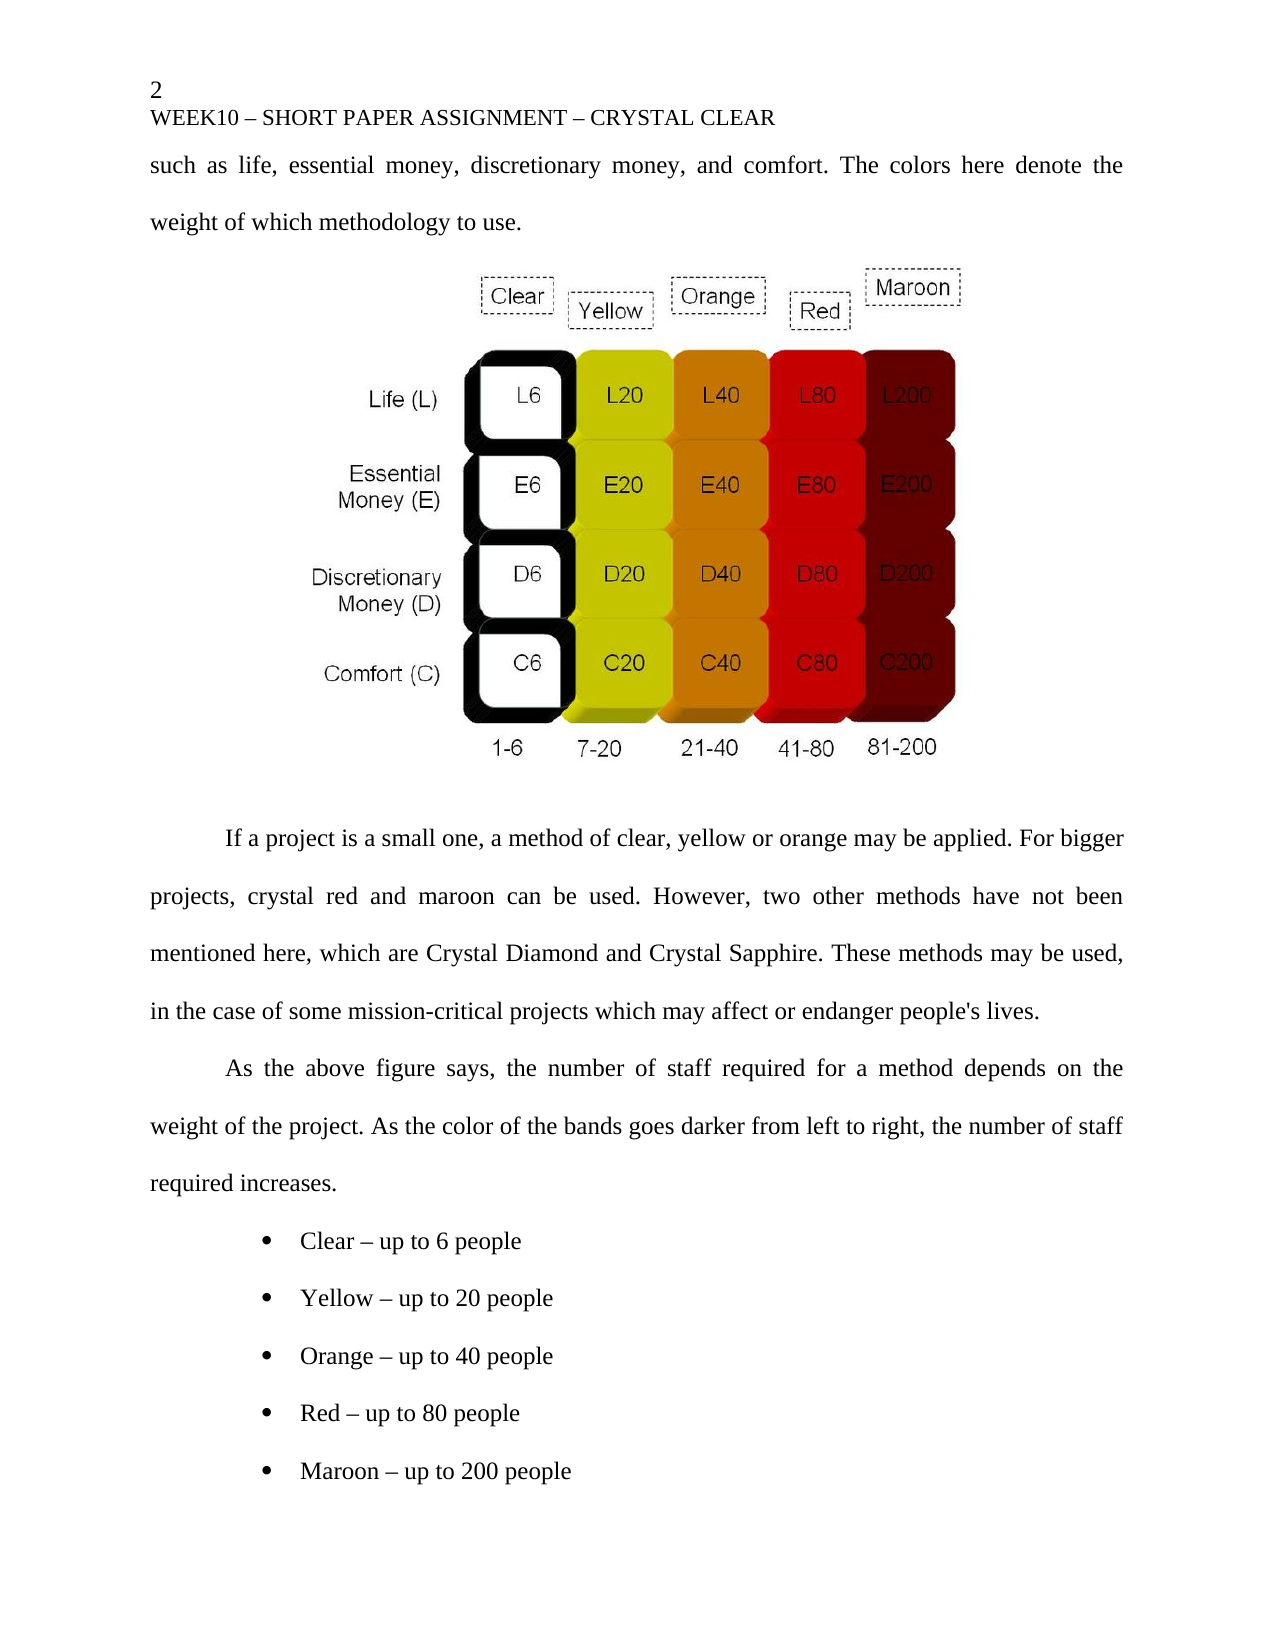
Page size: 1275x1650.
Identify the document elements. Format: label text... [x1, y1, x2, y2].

text If a project is a small one, a method of clear, yellow or orange may be applied. For bigger projects, crystal red and maroon can be used. However, two other methods have not been mentioned here, which are Crystal Diamond and Crystal Sapphire. These methods may be used, in the case of some mission-critical projects which may affect or endanger people's lives. [150, 823, 1125, 1025]
picture [311, 265, 964, 766]
list Yellow – up to 20 people [262, 1283, 1125, 1312]
list Maroon – up to 200 people [262, 1456, 1125, 1485]
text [150, 150, 1125, 236]
list Clear – up to 6 people [262, 1226, 1125, 1255]
text As the above figure says, the number of staff required for a method depends on the weight of the project. As the color of the bands goes darker from left to right, the number of staff required increases. [150, 1053, 1125, 1197]
list Red – up to 80 people [262, 1398, 1125, 1427]
list Orange – up to 40 people [262, 1341, 1125, 1370]
